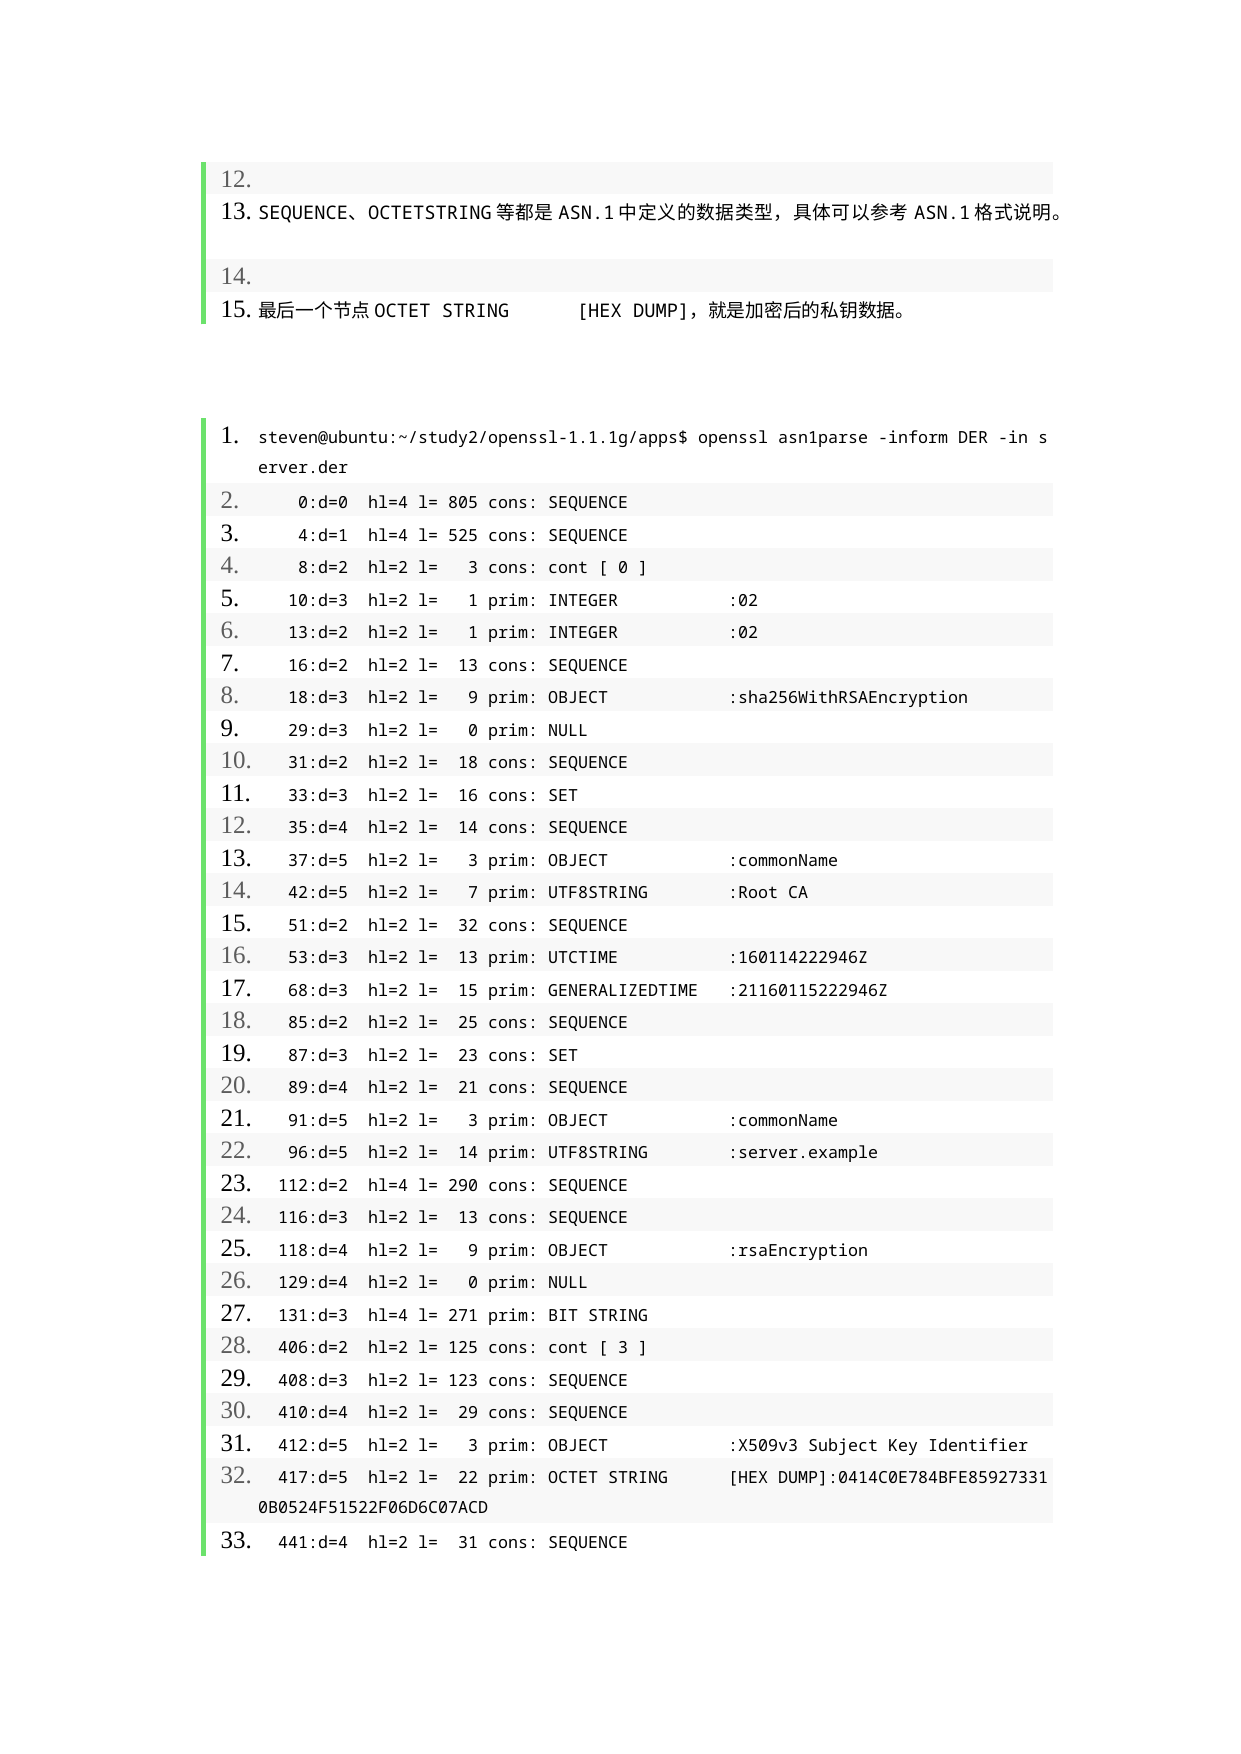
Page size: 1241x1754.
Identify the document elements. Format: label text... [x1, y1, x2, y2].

list 37:d=5 hl=2 l= 3 prim: OBJECT :commonName [206, 841, 1053, 873]
list 8:d=2 hl=2 l= 3 cons: cont [ 0 ] [206, 548, 1053, 581]
list 406:d=2 hl=2 l= 125 cons: cont [ 3 ] [206, 1328, 1053, 1361]
list 96:d=5 hl=2 l= 14 prim: UTF8STRING :server.example [206, 1133, 1053, 1166]
list 441:d=4 hl=2 l= 31 cons: SEQUENCE [206, 1523, 1053, 1556]
list 33:d=3 hl=2 l= 16 cons: SET [206, 776, 1053, 808]
list 35:d=4 hl=2 l= 14 cons: SEQUENCE [206, 808, 1053, 841]
list 29:d=3 hl=2 l= 0 prim: NULL [206, 711, 1053, 743]
list 417:d=5 hl=2 l= 22 prim: OCTET STRING [HEX DUMP]:0414C0E784BFE859273310B0524F51522F06D6C07ACD [206, 1458, 1053, 1523]
list 129:d=4 hl=2 l= 0 prim: NULL [206, 1263, 1053, 1296]
list 16:d=2 hl=2 l= 13 cons: SEQUENCE [206, 646, 1053, 678]
list 412:d=5 hl=2 l= 3 prim: OBJECT :X509v3 Subject Key Identifier [206, 1426, 1053, 1458]
list 87:d=3 hl=2 l= 23 cons: SET [206, 1036, 1053, 1068]
list steven@ubuntu:~/study2/openssl-1.1.1g/apps$ openssl asn1parse -inform DER -in server.der [206, 418, 1053, 483]
list 53:d=3 hl=2 l= 13 prim: UTCTIME :160114222946Z [206, 938, 1053, 971]
list 116:d=3 hl=2 l= 13 cons: SEQUENCE [206, 1198, 1053, 1231]
list 112:d=2 hl=4 l= 290 cons: SEQUENCE [206, 1166, 1053, 1198]
list 42:d=5 hl=2 l= 7 prim: UTF8STRING :Root CA [206, 873, 1053, 906]
list SEQUENCE、OCTETSTRING等都是ASN.1中定义的数据类型，具体可以参考ASN.1格式说明。 [206, 194, 1053, 259]
list 131:d=3 hl=4 l= 271 prim: BIT STRING [206, 1296, 1053, 1328]
list 89:d=4 hl=2 l= 21 cons: SEQUENCE [206, 1068, 1053, 1101]
list 10:d=3 hl=2 l= 1 prim: INTEGER :02 [206, 581, 1053, 613]
list 410:d=4 hl=2 l= 29 cons: SEQUENCE [206, 1393, 1053, 1426]
list 最后一个节点OCTET STRING [HEX DUMP]，就是加密后的私钥数据。 [206, 292, 1053, 324]
list 51:d=2 hl=2 l= 32 cons: SEQUENCE [206, 906, 1053, 938]
list 91:d=5 hl=2 l= 3 prim: OBJECT :commonName [206, 1101, 1053, 1133]
list 13:d=2 hl=2 l= 1 prim: INTEGER :02 [206, 613, 1053, 646]
list 118:d=4 hl=2 l= 9 prim: OBJECT :rsaEncryption [206, 1231, 1053, 1263]
list 68:d=3 hl=2 l= 15 prim: GENERALIZEDTIME :21160115222946Z [206, 971, 1053, 1003]
list 18:d=3 hl=2 l= 9 prim: OBJECT :sha256WithRSAEncryption [206, 678, 1053, 711]
list 4:d=1 hl=4 l= 525 cons: SEQUENCE [206, 516, 1053, 548]
list 408:d=3 hl=2 l= 123 cons: SEQUENCE [206, 1361, 1053, 1393]
list 0:d=0 hl=4 l= 805 cons: SEQUENCE [206, 483, 1053, 516]
list 85:d=2 hl=2 l= 25 cons: SEQUENCE [206, 1003, 1053, 1036]
list 31:d=2 hl=2 l= 18 cons: SEQUENCE [206, 743, 1053, 776]
